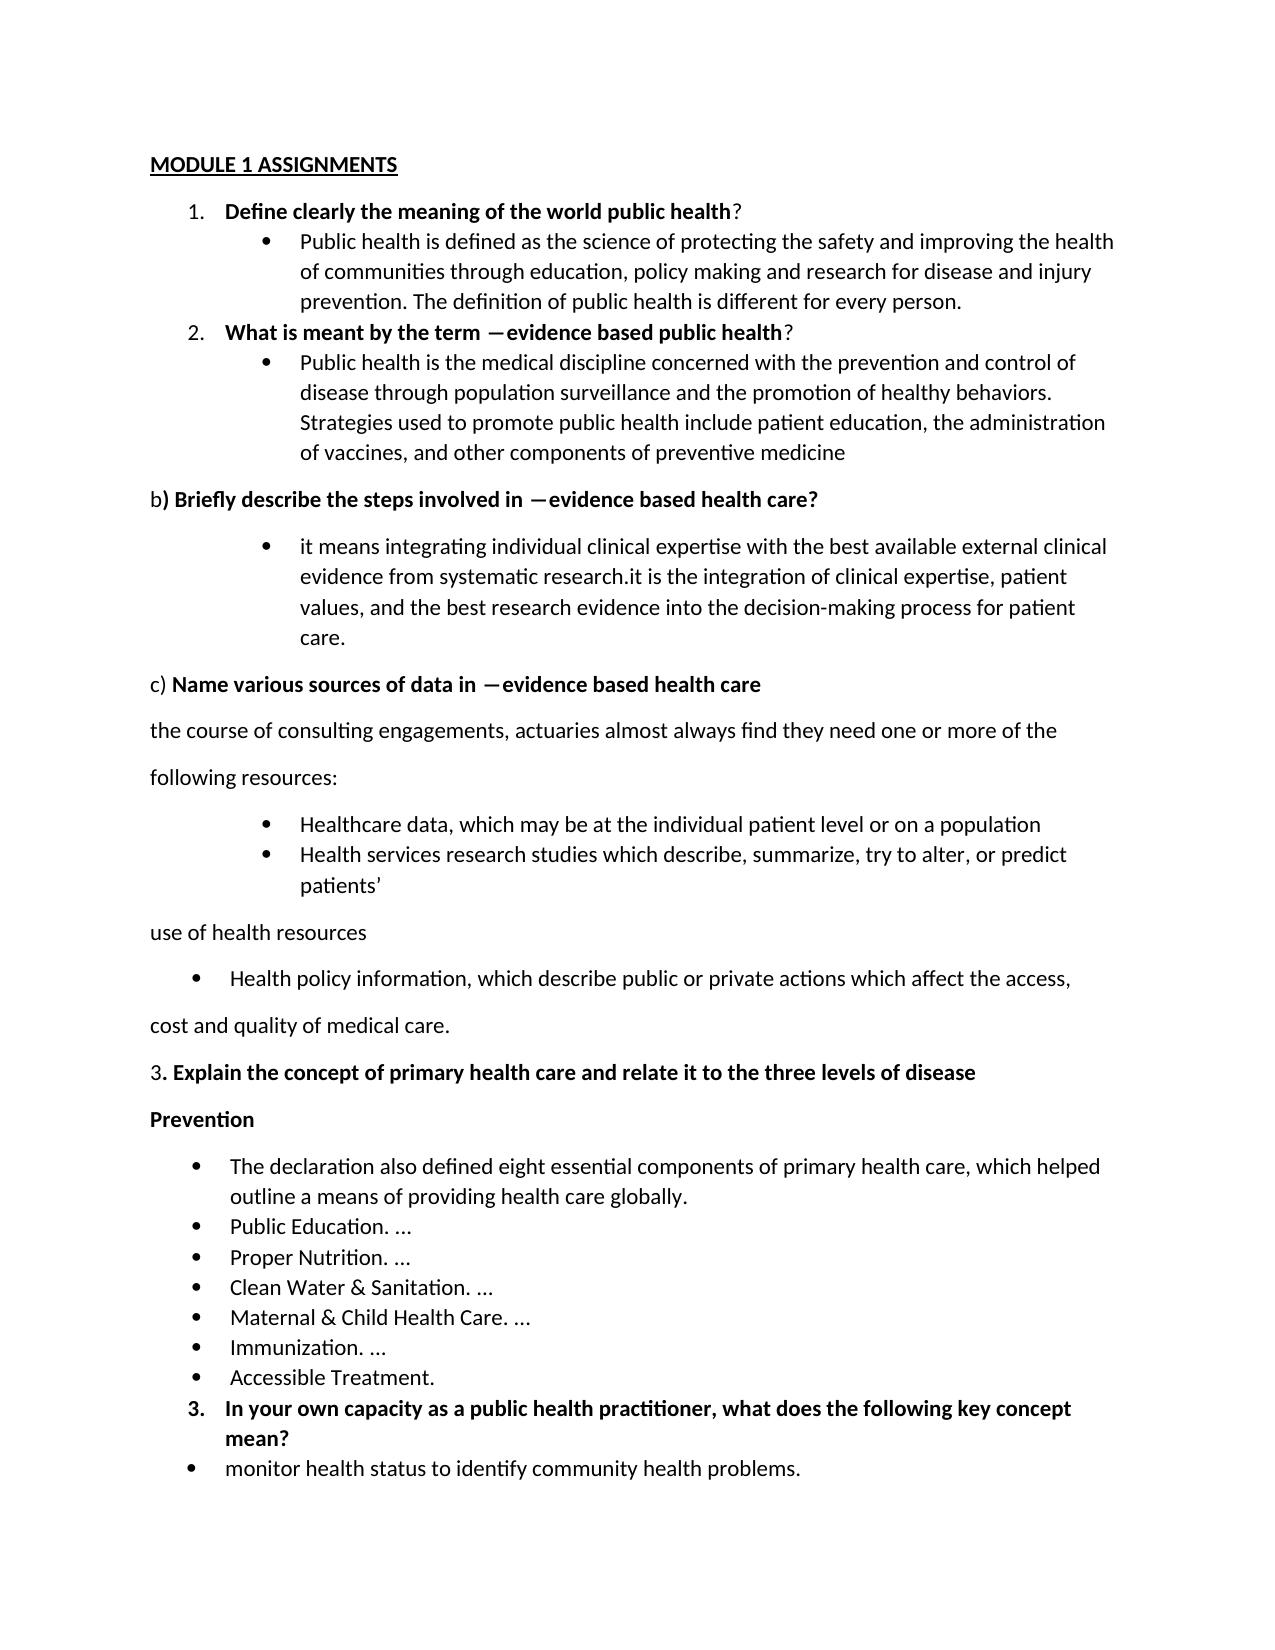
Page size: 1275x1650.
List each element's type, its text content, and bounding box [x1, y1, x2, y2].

text c) Name various sources of data in ―evidence based health care [150, 670, 1125, 698]
list The declaration also defined eight essential components of primary health care, which helped outline a means of providing health care globally. [192, 1152, 1125, 1210]
list Healthcare data, which may be at the individual patient level or on a population [262, 810, 1125, 838]
text MODULE 1 ASSIGNMENTS [150, 150, 1125, 178]
list Public health is defined as the science of protecting the safety and improving the health of communities through education, policy making and research for disease and injury prevention. The definition of public health is different for every person. [262, 227, 1125, 316]
list Define clearly the meaning of the world public health? [187, 197, 1125, 225]
list Public Education. ... [192, 1212, 1125, 1241]
list Health policy information, which describe public or private actions which affect the access, [192, 964, 1125, 993]
list Public health is the medical discipline concerned with the prevention and control of disease through population surveillance and the promotion of healthy behaviors. Strategies used to promote public health include patient education, the administration of vaccines, and other components of preventive medicine [262, 348, 1125, 467]
text following resources: [150, 763, 1125, 792]
text the course of consulting engagements, actuaries almost always find they need one or more of the [150, 717, 1125, 745]
list Immunization. ... [192, 1333, 1125, 1361]
list Accessible Treatment. [192, 1363, 1125, 1392]
text Prevention [150, 1105, 1125, 1133]
list What is meant by the term ―evidence based public health? [187, 318, 1125, 346]
list In your own capacity as a public health practitioner, what does the following key concept mean? [187, 1394, 1125, 1452]
list monitor health status to identify community health problems. [187, 1454, 1125, 1482]
text 3. Explain the concept of primary health care and relate it to the three levels of disease [150, 1058, 1125, 1086]
text use of health resources [150, 918, 1125, 946]
list Proper Nutrition. ... [192, 1243, 1125, 1271]
text cost and quality of medical care. [150, 1011, 1125, 1039]
text b) Briefly describe the steps involved in ―evidence based health care? [150, 485, 1125, 513]
list Health services research studies which describe, summarize, try to alter, or predict patients’ [262, 841, 1125, 899]
list Maternal & Child Health Care. ... [192, 1303, 1125, 1331]
list it means integrating individual clinical expertise with the best available external clinical evidence from systematic research.it is the integration of clinical expertise, patient values, and the best research evidence into the decision-making process for patient care. [262, 532, 1125, 651]
list Clean Water & Sanitation. ... [192, 1273, 1125, 1301]
